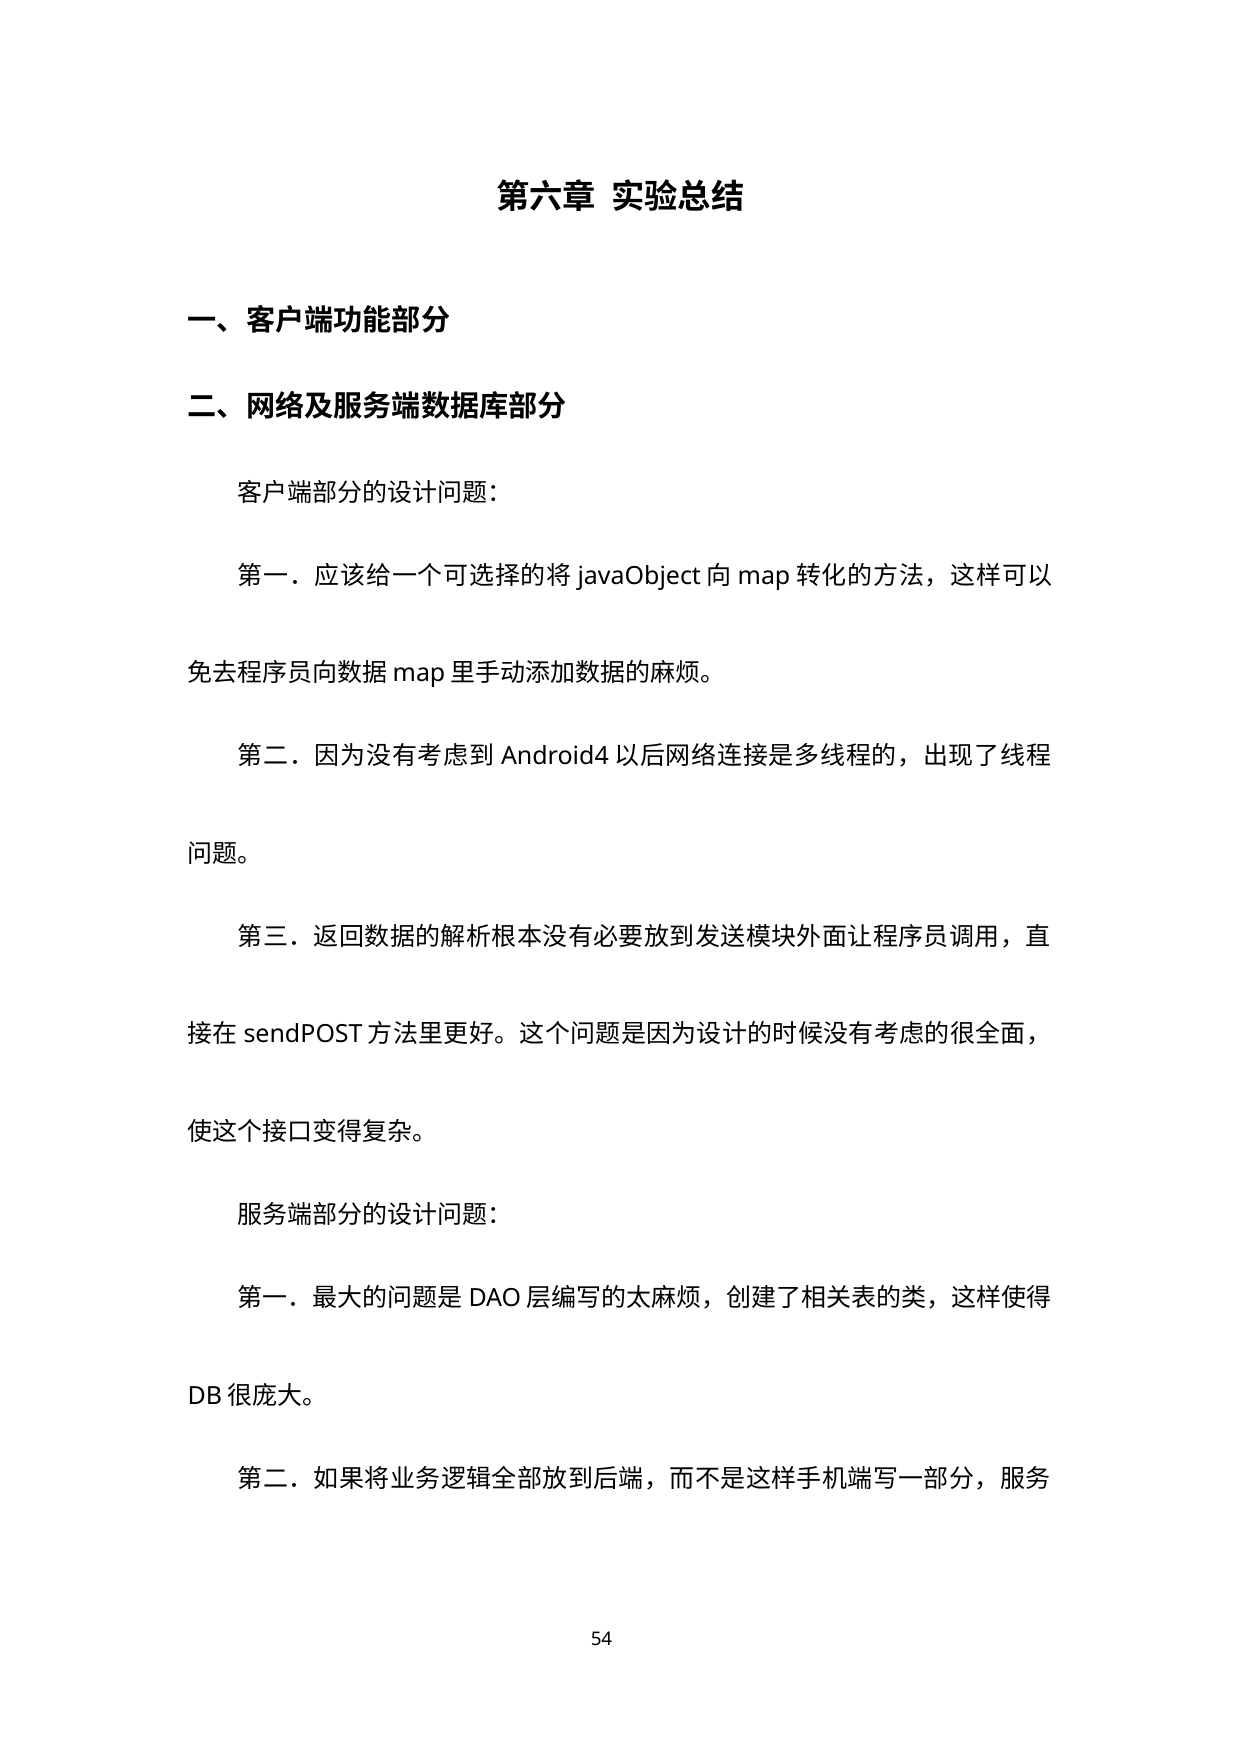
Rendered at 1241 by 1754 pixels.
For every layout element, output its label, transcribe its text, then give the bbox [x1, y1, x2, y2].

text 一、客户端功能部分 [187, 285, 1053, 350]
text 客户端部分的设计问题： [187, 458, 1053, 523]
text 二、网络及服务端数据库部分 [187, 372, 1053, 437]
title 实验总结 [187, 162, 1053, 227]
text 第一．最大的问题是DAO层编写的太麻烦，创建了相关表的类，这样使得DB很庞大。 [187, 1263, 1053, 1426]
text 第二．因为没有考虑到Android4以后网络连接是多线程的，出现了线程问题。 [187, 721, 1053, 884]
text 服务端部分的设计问题： [187, 1180, 1053, 1245]
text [187, 1444, 1053, 1509]
text 第一．应该给一个可选择的将javaObject向map转化的方法，这样可以免去程序员向数据map里手动添加数据的麻烦。 [187, 541, 1053, 703]
text 第三．返回数据的解析根本没有必要放到发送模块外面让程序员调用，直接在sendPOST方法里更好。这个问题是因为设计的时候没有考虑的很全面，使这个接口变得复杂。 [187, 902, 1053, 1162]
